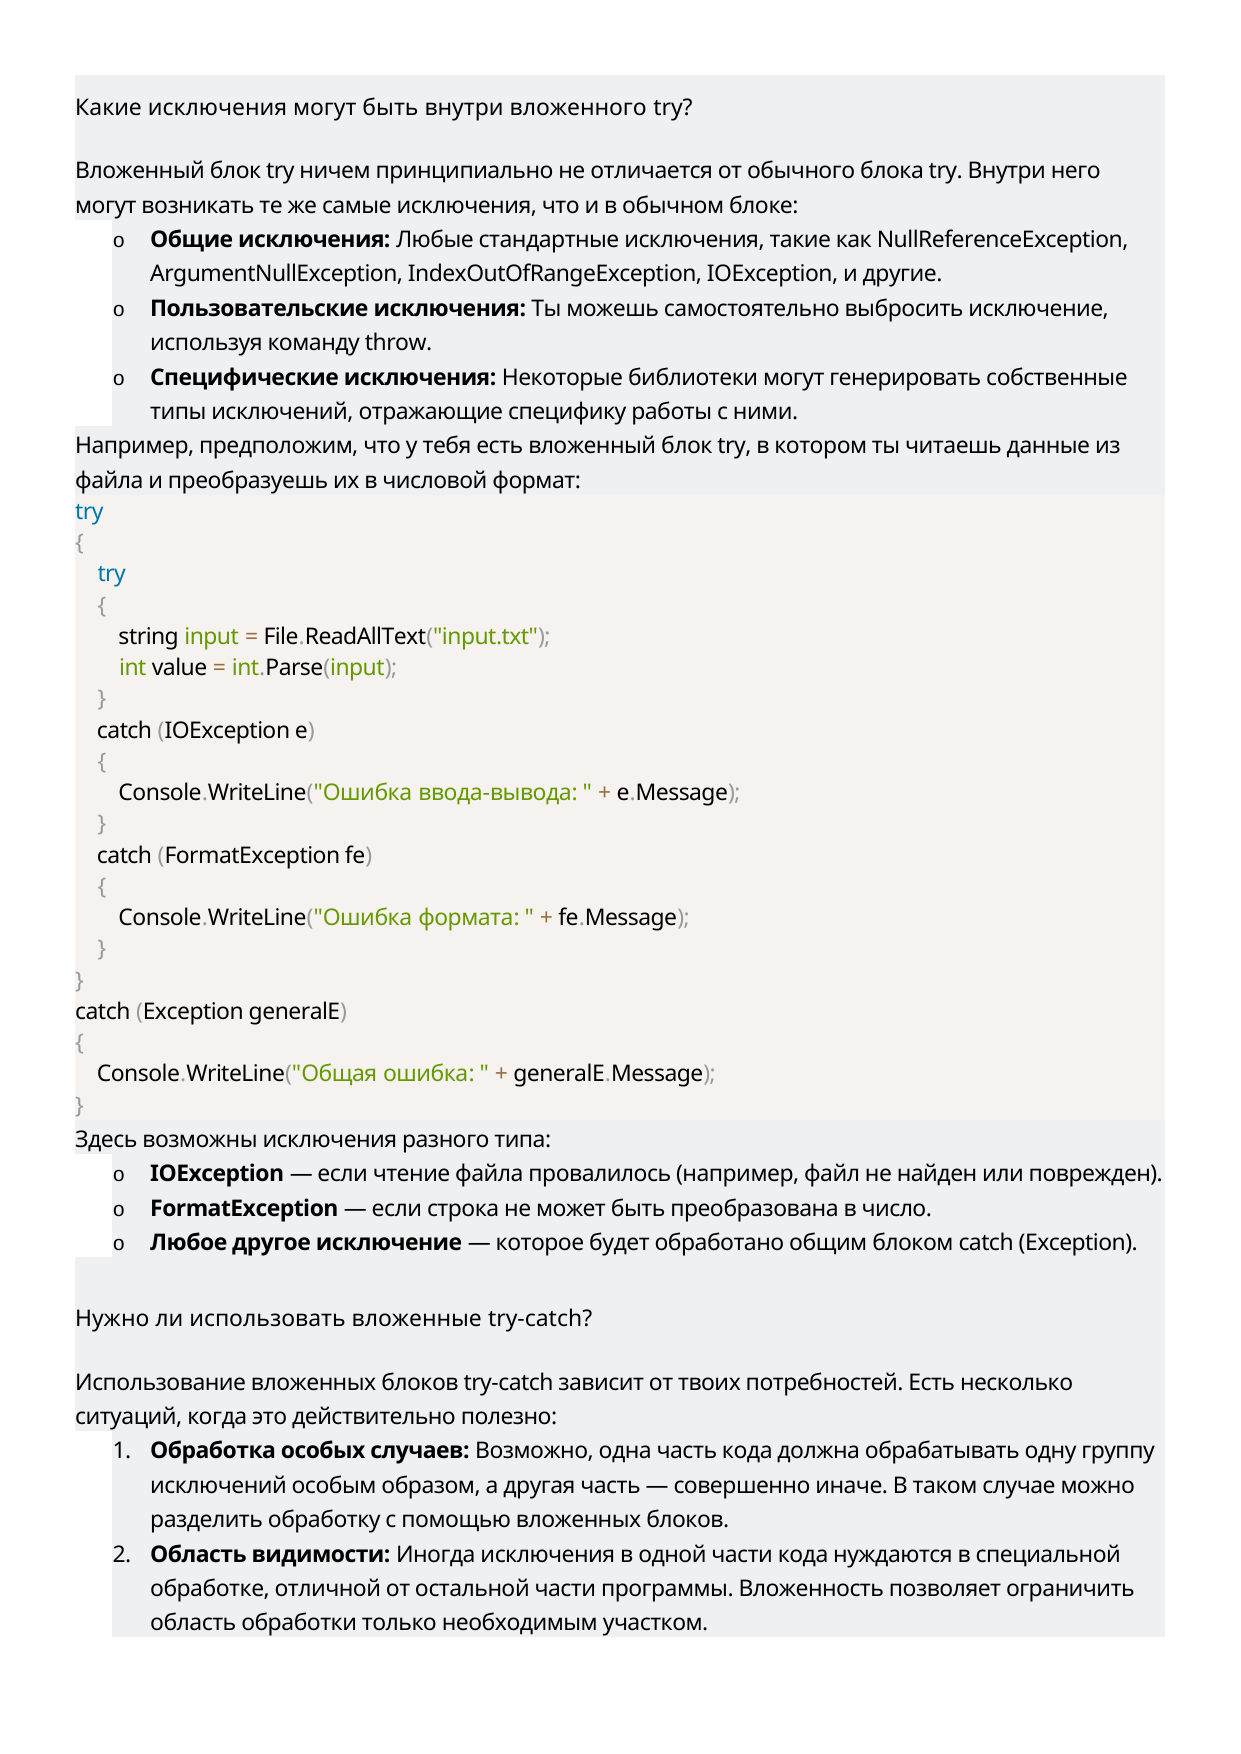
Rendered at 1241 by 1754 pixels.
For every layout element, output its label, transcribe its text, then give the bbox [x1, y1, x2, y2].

text Использование вложенных блоков try-catch зависит от твоих потребностей. Есть несколько ситуаций, когда это действительно полезно: [75, 1362, 1165, 1431]
list Пользовательские исключения: Ты можешь самостоятельно выбросить исключение, используя команду throw. [112, 288, 1165, 357]
text string input = File.ReadAllText("input.txt"); [75, 620, 1165, 651]
text { [75, 870, 1165, 901]
text Какие исключения могут быть внутри вложенного try? [75, 75, 1165, 122]
list Специфические исключения: Некоторые библиотеки могут генерировать собственные типы исключений, отражающие специфику работы с ними. [112, 357, 1165, 426]
text } [75, 1088, 1165, 1120]
text { [75, 1026, 1165, 1057]
text try [75, 495, 1165, 526]
text Console.WriteLine("Общая ошибка: " + generalE.Message); [75, 1057, 1165, 1088]
text Например, предположим, что у тебя есть вложенный блок try, в котором ты читаешь данные из файла и преобразуешь их в числовой формат: [75, 426, 1165, 495]
list IOException — если чтение файла провалилось (например, файл не найден или поврежден). [112, 1154, 1165, 1188]
list Общие исключения: Любые стандартные исключения, такие как NullReferenceException, ArgumentNullException, IndexOutOfRangeException, IOException, и другие. [112, 220, 1165, 288]
text catch (IOException e) [75, 713, 1165, 745]
text } [75, 682, 1165, 713]
text } [75, 807, 1165, 838]
text Console.WriteLine("Ошибка формата: " + fe.Message); [75, 901, 1165, 932]
text { [75, 526, 1165, 557]
text Нужно ли использовать вложенные try-catch? [75, 1286, 1165, 1333]
text } [75, 963, 1165, 995]
list Область видимости: Иногда исключения в одной части кода нуждаются в специальной обработке, отличной от остальной части программы. Вложенность позволяет ограничить область обработки только необходимым участком. [112, 1534, 1165, 1637]
text try [75, 557, 1165, 588]
text { [75, 588, 1165, 620]
text catch (FormatException fe) [75, 838, 1165, 870]
list Обработка особых случаев: Возможно, одна часть кода должна обрабатывать одну группу исключений особым образом, а другая часть — совершенно иначе. В таком случае можно разделить обработку с помощью вложенных блоков. [112, 1431, 1165, 1534]
text Console.WriteLine("Ошибка ввода-вывода: " + e.Message); [75, 776, 1165, 807]
text } [75, 932, 1165, 963]
text Вложенный блок try ничем принципиально не отличается от обычного блока try. Внутри него могут возникать те же самые исключения, что и в обычном блоке: [75, 151, 1165, 220]
text catch (Exception generalE) [75, 995, 1165, 1026]
text { [75, 745, 1165, 776]
list FormatException — если строка не может быть преобразована в число. [112, 1188, 1165, 1223]
list Любое другое исключение — которое будет обработано общим блоком catch (Exception). [112, 1223, 1165, 1257]
text int value = int.Parse(input); [75, 651, 1165, 682]
text Здесь возможны исключения разного типа: [75, 1120, 1165, 1154]
